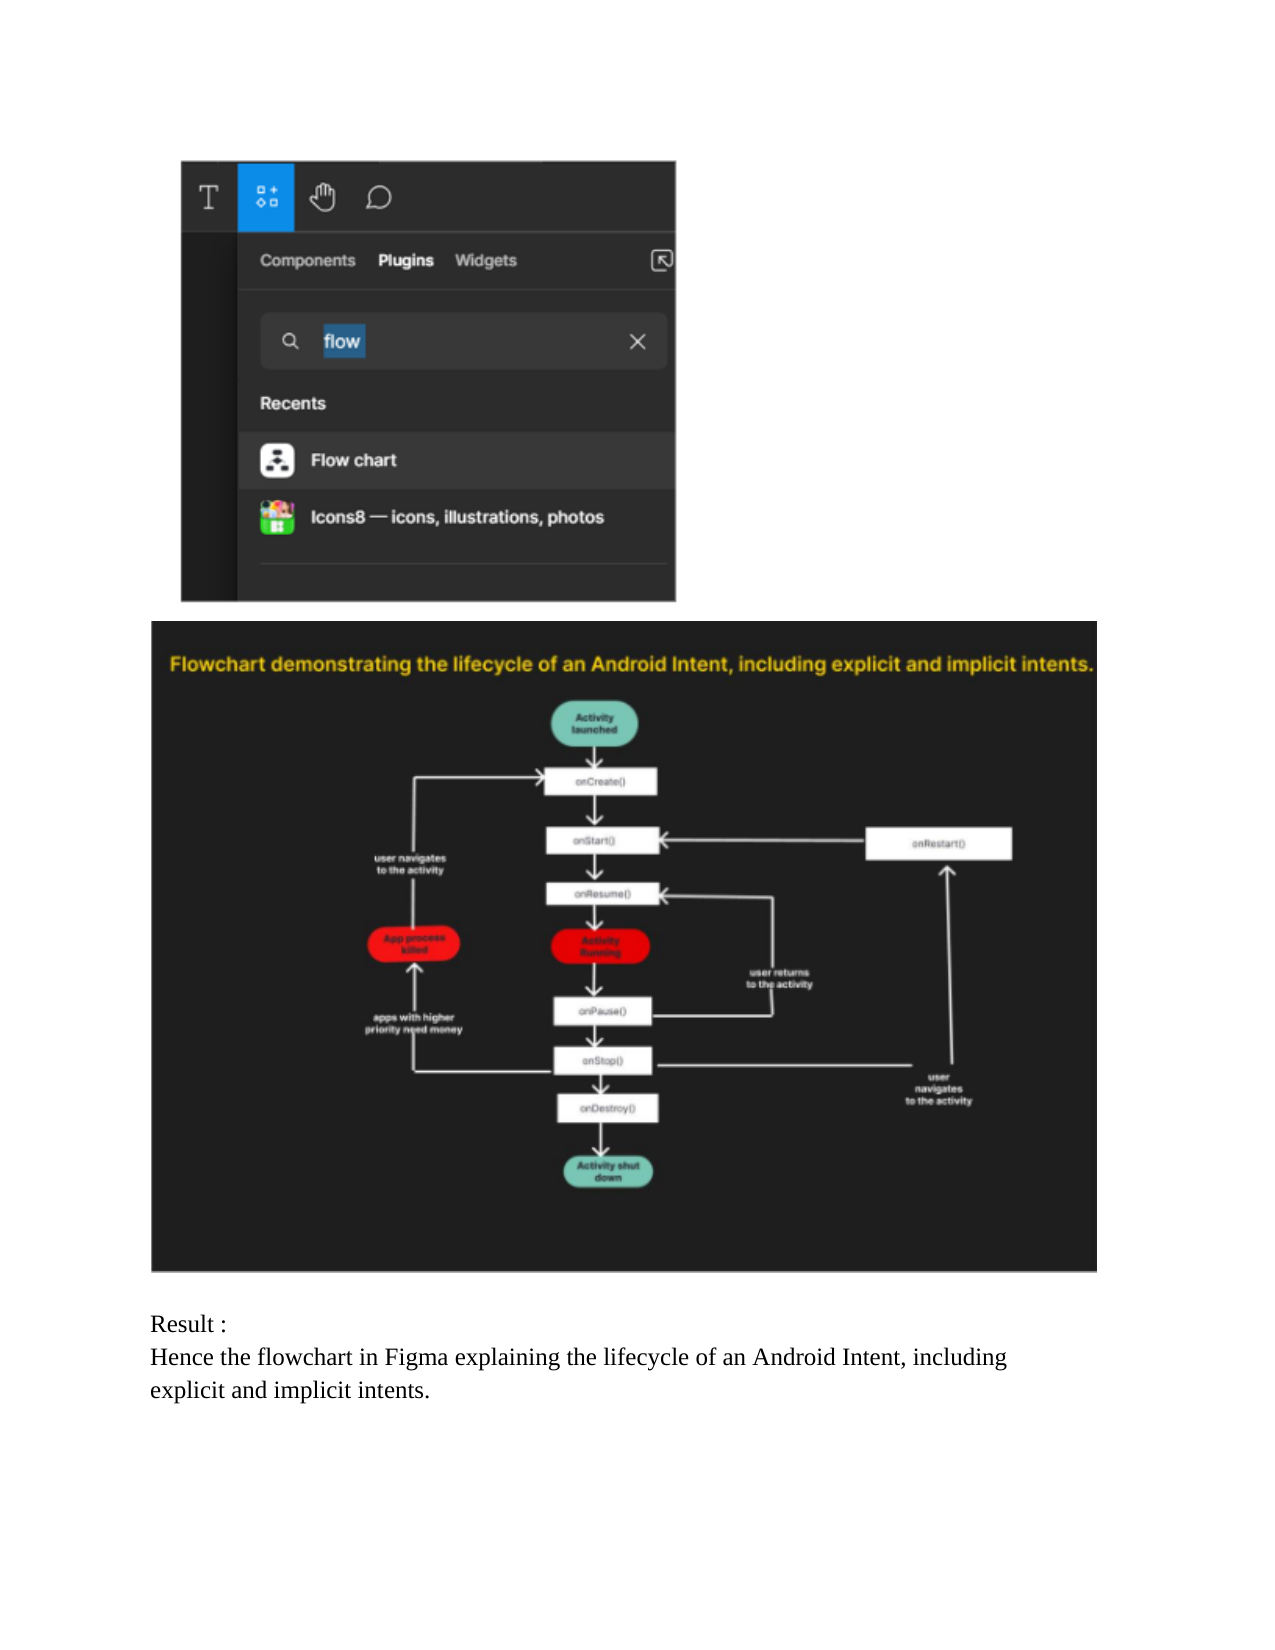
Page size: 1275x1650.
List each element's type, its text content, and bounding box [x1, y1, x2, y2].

text explicit and implicit intents. [150, 1376, 1125, 1404]
text Result : [150, 1309, 1125, 1338]
picture [150, 621, 1097, 1273]
text Hence the flowchart in Figma explaining the lifecycle of an Android Intent, including [150, 1342, 1125, 1371]
picture [150, 150, 811, 618]
